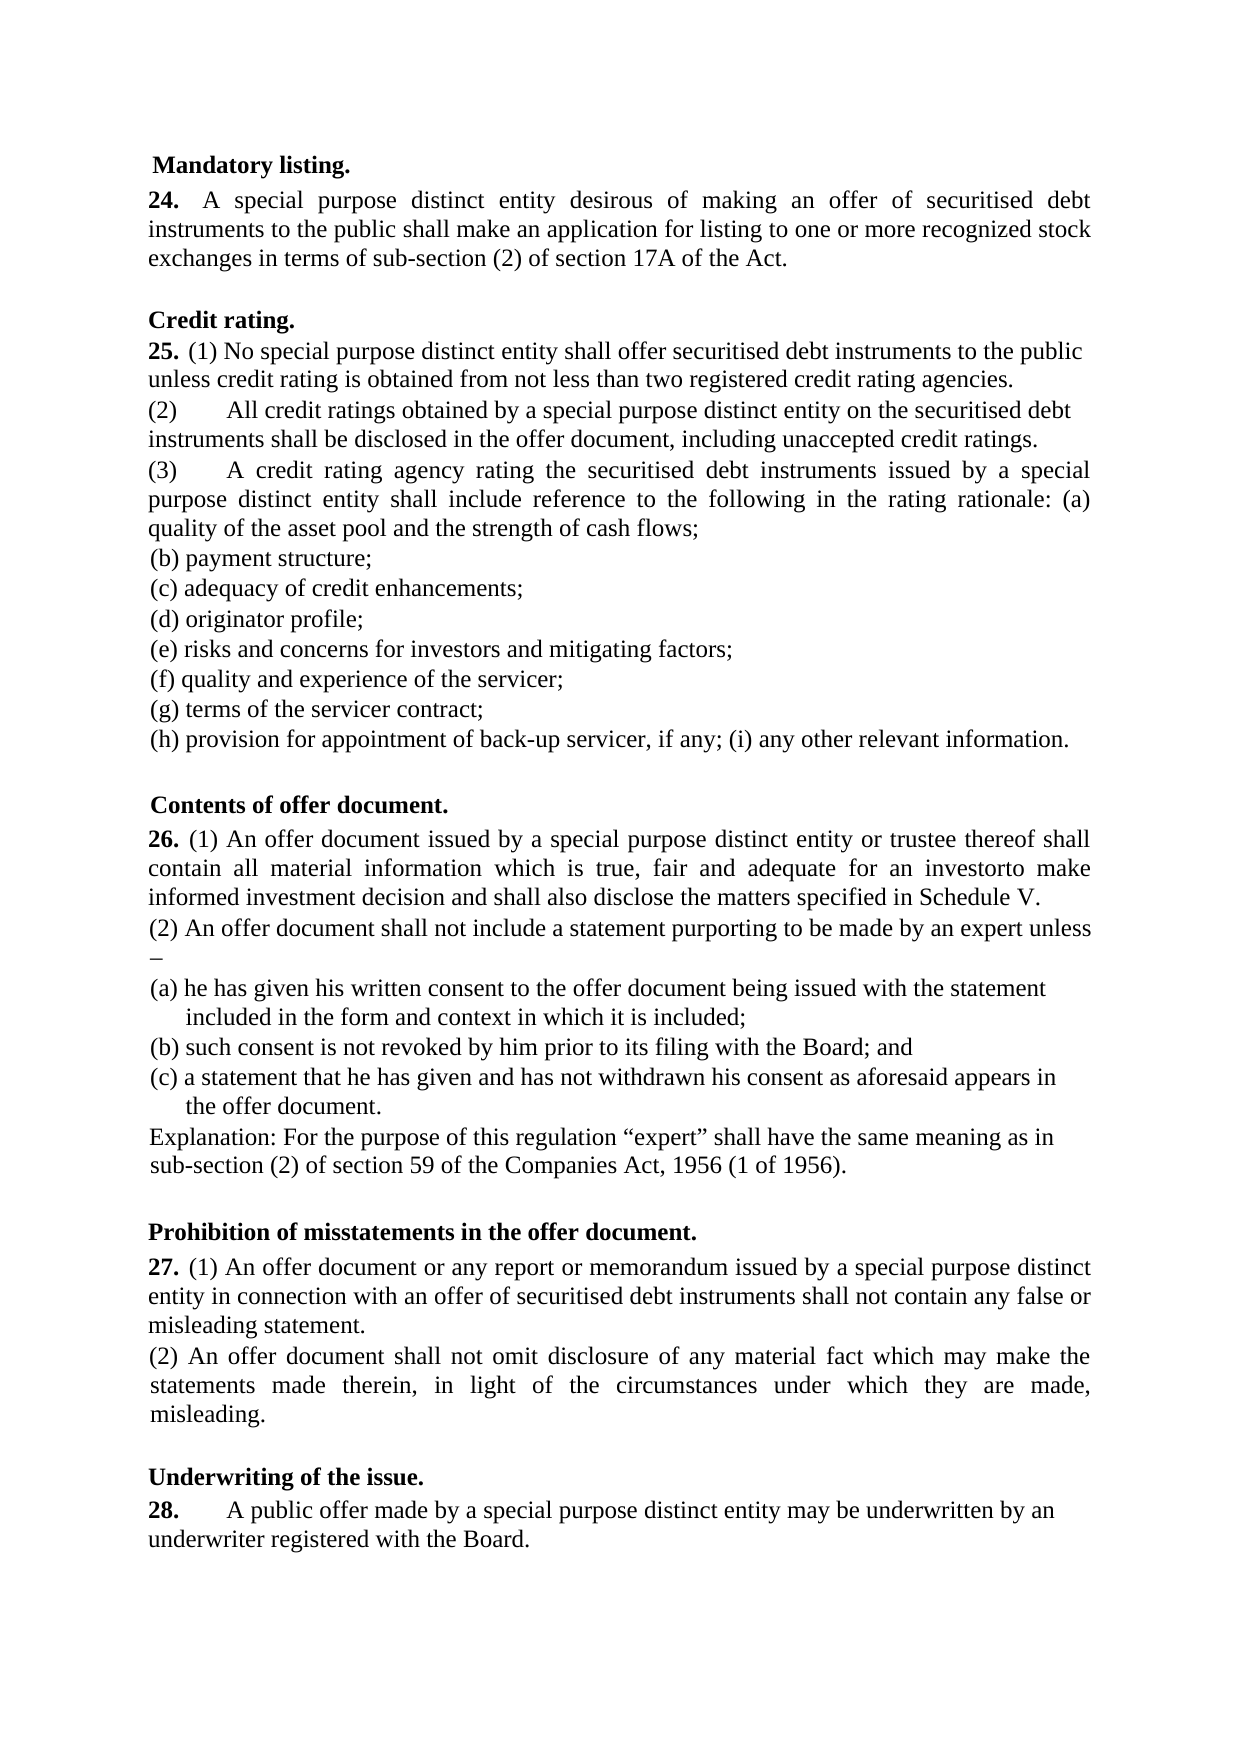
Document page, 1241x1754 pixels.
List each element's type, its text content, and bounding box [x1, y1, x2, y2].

text (2) An offer document shall not omit disclosure of any material fact which may make the statements made therein, in light of the circumstances under which they are made, misleading. [149, 1341, 1092, 1428]
text Explanation: For the purpose of this regulation “expert” shall have the same meaning as in sub-section (2) of section 59 of the Companies Act, 1956 (1 of 1956). [149, 1123, 1090, 1179]
text (2) An offer document shall not include a statement purporting to be made by an expert unless – [149, 914, 1092, 970]
text Contents of offer document. [150, 790, 1092, 818]
list (1) No special purpose distinct entity shall offer securitised debt instruments to the public unless credit rating is obtained from not less than two registered credit rating agencies. [148, 337, 1092, 393]
list A credit rating agency rating the securitised debt instruments issued by a special purpose distinct entity shall include reference to the following in the rating rationale: (a) quality of the asset pool and the strength of cash flows; [148, 456, 1092, 542]
text (b) such consent is not revoked by him prior to its filing with the Board; and [150, 1032, 1092, 1061]
text (d) originator profile; [150, 604, 1092, 632]
text Underwriting of the issue. [148, 1462, 1092, 1491]
list A public offer made by a special purpose distinct entity may be underwritten by an underwriter registered with the Board. [148, 1496, 1092, 1552]
text Mandatory listing. [152, 151, 1092, 179]
list All credit ratings obtained by a special purpose distinct entity on the securitised debt instruments shall be disclosed in the offer document, including unaccepted credit ratings. [148, 396, 1092, 453]
list (1) An offer document or any report or memorandum issued by a special purpose distinct entity in connection with an offer of securitised debt instruments shall not contain any false or misleading statement. [148, 1252, 1092, 1339]
list A special purpose distinct entity desirous of making an offer of securitised debt instruments to the public shall make an application for listing to one or more recognized stock exchanges in terms of sub-section (2) of section 17A of the Act. [148, 185, 1092, 271]
text (f) quality and experience of the servicer; [150, 664, 1092, 692]
text (c) a statement that he has given and has not withdrawn his consent as aforesaid appears in the offer document. [150, 1063, 1090, 1120]
text (a) he has given his written consent to the offer document being issued with the statement included in the form and context in which it is included; [150, 973, 1090, 1031]
text Credit rating. [148, 305, 1092, 334]
text (h) provision for appointment of back-up servicer, if any; (i) any other relevant information. [150, 724, 1092, 752]
text (g) terms of the servicer contract; [150, 694, 1092, 722]
list (1) An offer document issued by a special purpose distinct entity or trustee thereof shall contain all material information which is true, fair and adequate for an investorto make informed investment decision and shall also disclose the matters specified in Schedule V. [148, 824, 1092, 911]
text (c) adequacy of credit enhancements; [150, 573, 1092, 602]
text (e) risks and concerns for investors and mitigating factors; [150, 634, 1092, 662]
text (b) payment structure; [150, 543, 1092, 572]
text Prohibition of misstatements in the offer document. [148, 1217, 1092, 1246]
